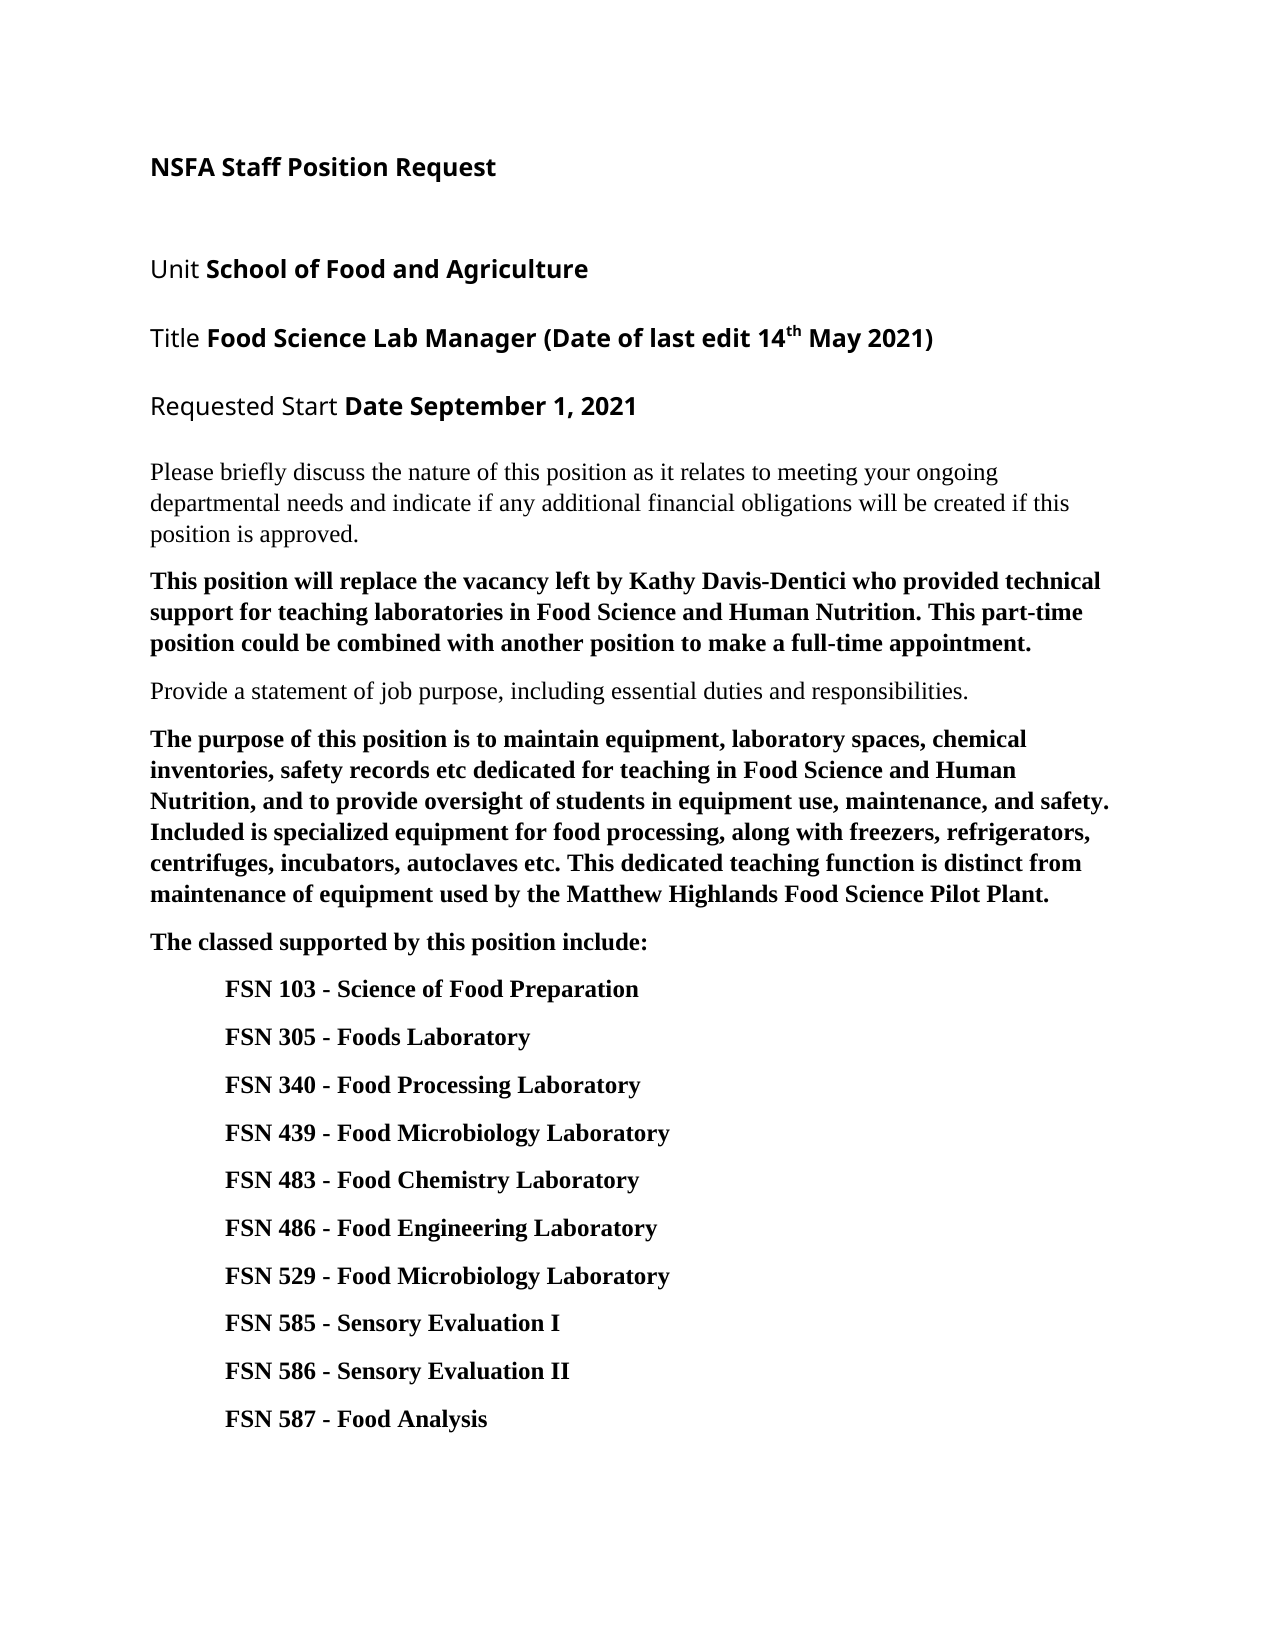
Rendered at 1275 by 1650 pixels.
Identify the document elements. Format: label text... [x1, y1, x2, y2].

text Title Food Science Lab Manager (Date of last edit 14th May 2021) [150, 320, 1125, 354]
text FSN 439 - Food Microbiology Laboratory [225, 1118, 1125, 1146]
text FSN 587 - Food Analysis [225, 1404, 1125, 1433]
text FSN 340 - Food Processing Laboratory [225, 1070, 1125, 1099]
text FSN 486 - Food Engineering Laboratory [225, 1213, 1125, 1242]
text Requested Start Date September 1, 2021 [150, 388, 1125, 422]
text FSN 529 - Food Microbiology Laboratory [225, 1261, 1125, 1289]
text FSN 305 - Foods Laboratory [225, 1022, 1125, 1051]
text Please briefly discuss the nature of this position as it relates to meeting your ongoing departmental needs and indicate if any additional financial obligations will be created if this position is approved. [150, 457, 1125, 547]
text FSN 585 - Sensory Evaluation I [225, 1308, 1125, 1337]
text The classed supported by this position include: [150, 927, 1125, 956]
text Provide a statement of job purpose, including essential duties and responsibilities. [150, 676, 1125, 705]
text Unit School of Food and Agriculture [150, 252, 1125, 286]
text The purpose of this position is to maintain equipment, laboratory spaces, chemical inventories, safety records etc dedicated for teaching in Food Science and Human Nutrition, and to provide oversight of students in equipment use, maintenance, and safety. Included is specialized equipment for food processing, along with freezers, refrigerators, centrifuges, incubators, autoclaves etc. This dedicated teaching function is distinct from maintenance of equipment used by the Matthew Highlands Food Science Pilot Plant. [150, 724, 1125, 908]
text FSN 586 - Sensory Evaluation II [225, 1356, 1125, 1385]
text NSFA Staff Position Request [150, 150, 1125, 184]
text FSN 103 - Science of Food Preparation [225, 974, 1125, 1003]
text This position will replace the vacancy left by Kathy Davis-Dentici who provided technical support for teaching laboratories in Food Science and Human Nutrition. This part-time position could be combined with another position to make a full-time appointment. [150, 566, 1125, 657]
text FSN 483 - Food Chemistry Laboratory [225, 1165, 1125, 1194]
